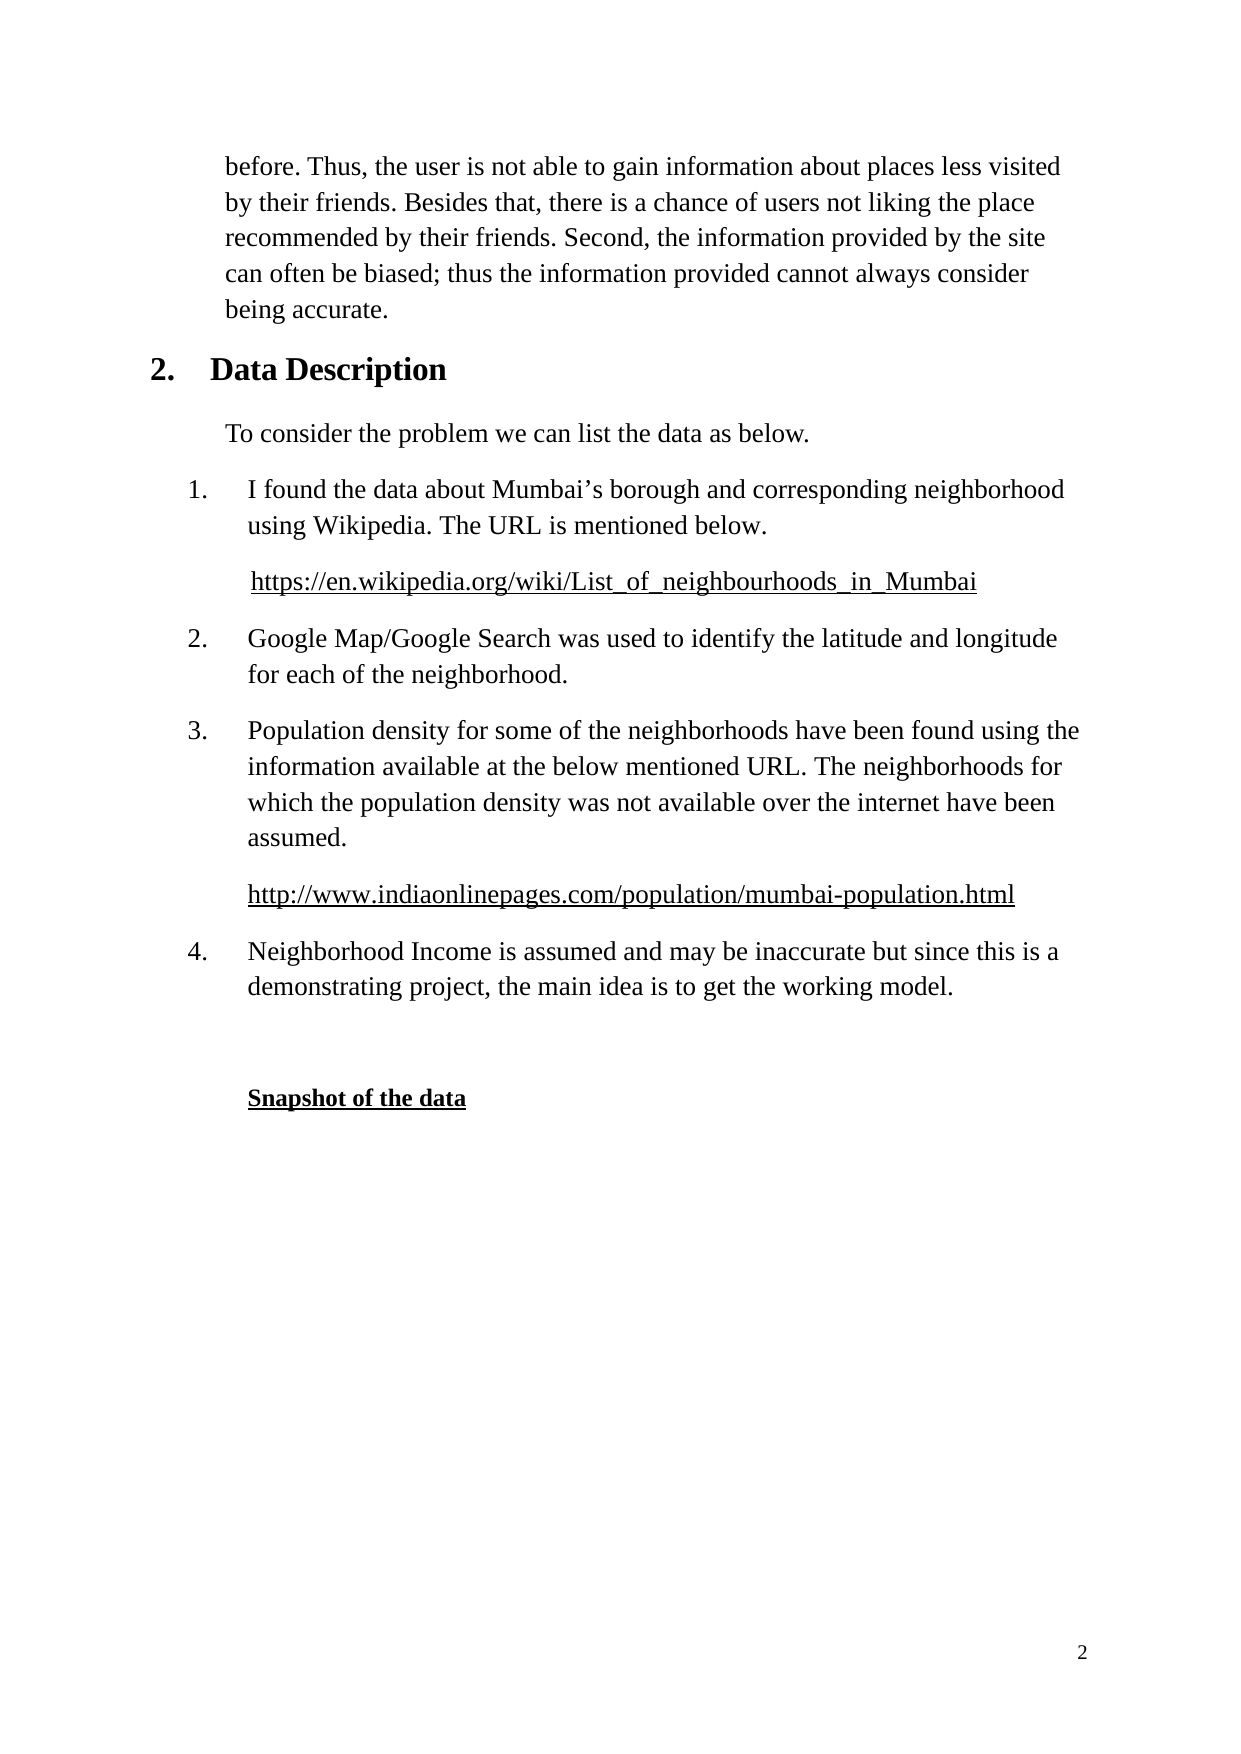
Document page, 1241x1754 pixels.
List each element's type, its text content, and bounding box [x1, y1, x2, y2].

list http://www.indiaonlinepages.com/population/mumbai-population.html [232, 878, 1090, 909]
subtitle Data Description [150, 349, 1090, 388]
text To consider the problem we can list the data as below. [225, 417, 1090, 448]
list Snapshot of the data [247, 1083, 1090, 1112]
list I found the data about Mumbai’s borough and corresponding neighborhood using Wikipedia. The URL is mentioned below. [187, 473, 1090, 540]
list Population density for some of the neighborhoods have been found using the information available at the below mentioned URL. The neighborhoods for which the population density was not available over the internet have been assumed. [187, 714, 1090, 853]
list Neighborhood Income is assumed and may be inaccurate but since this is a demonstrating project, the main idea is to get the working model. [187, 935, 1090, 1002]
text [225, 150, 1090, 324]
list Google Map/Google Search was used to identify the latitude and longitude for each of the neighborhood. [187, 622, 1090, 689]
list https://en.wikipedia.org/wiki/List_of_neighbourhoods_in_Mumbai [210, 566, 1090, 597]
